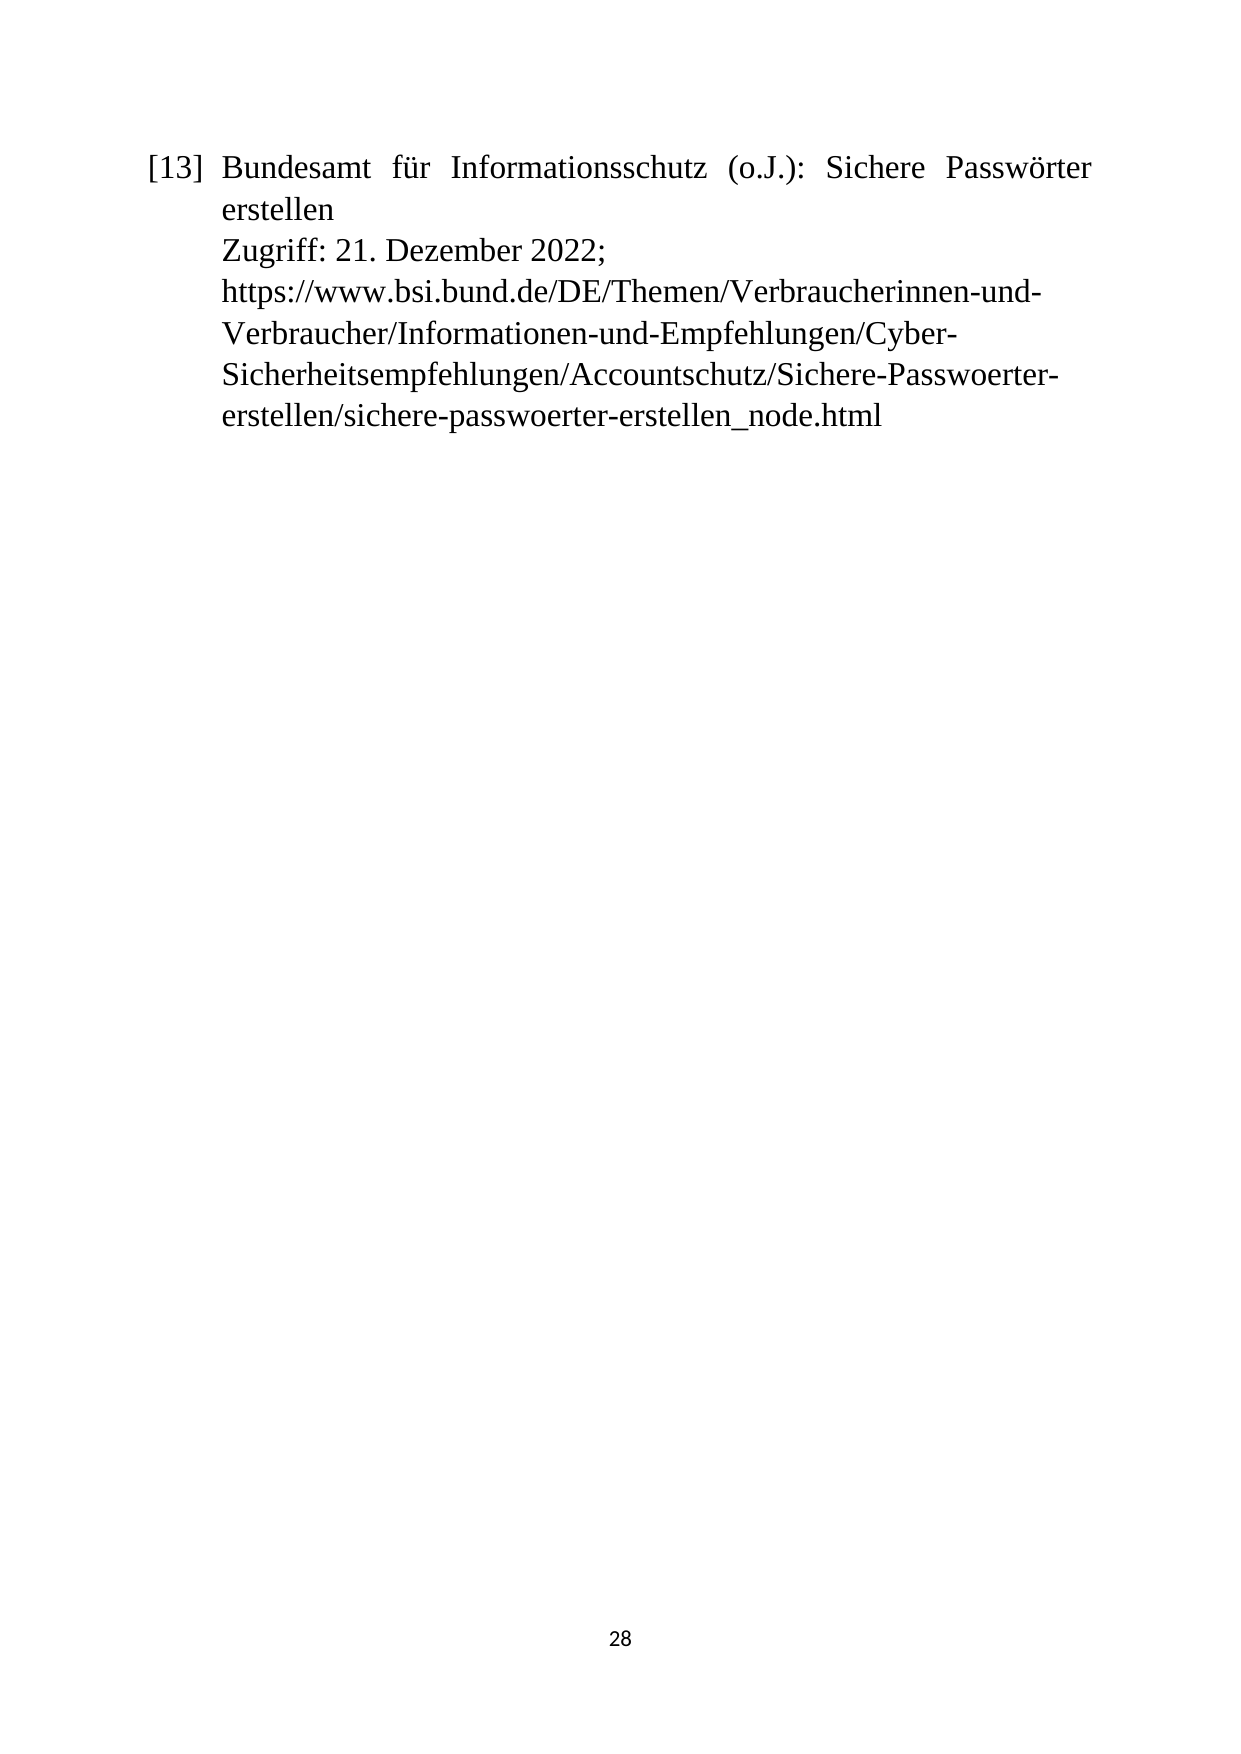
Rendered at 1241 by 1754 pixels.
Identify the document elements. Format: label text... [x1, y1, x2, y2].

text https://www.bsi.bund.de/DE/Themen/Verbraucherinnen-und-Verbraucher/Informationen-und-Empfehlungen/Cyber-Sicherheitsempfehlungen/Accountschutz/Sichere-Passwoerter-erstellen/sichere-passwoerter-erstellen_node.html [221, 272, 1093, 434]
text [13] Bundesamt für Informationsschutz (o.J.): Sichere Passwörter erstellen [148, 148, 1093, 227]
text Zugriff: 21. Dezember 2022; [148, 230, 1093, 269]
